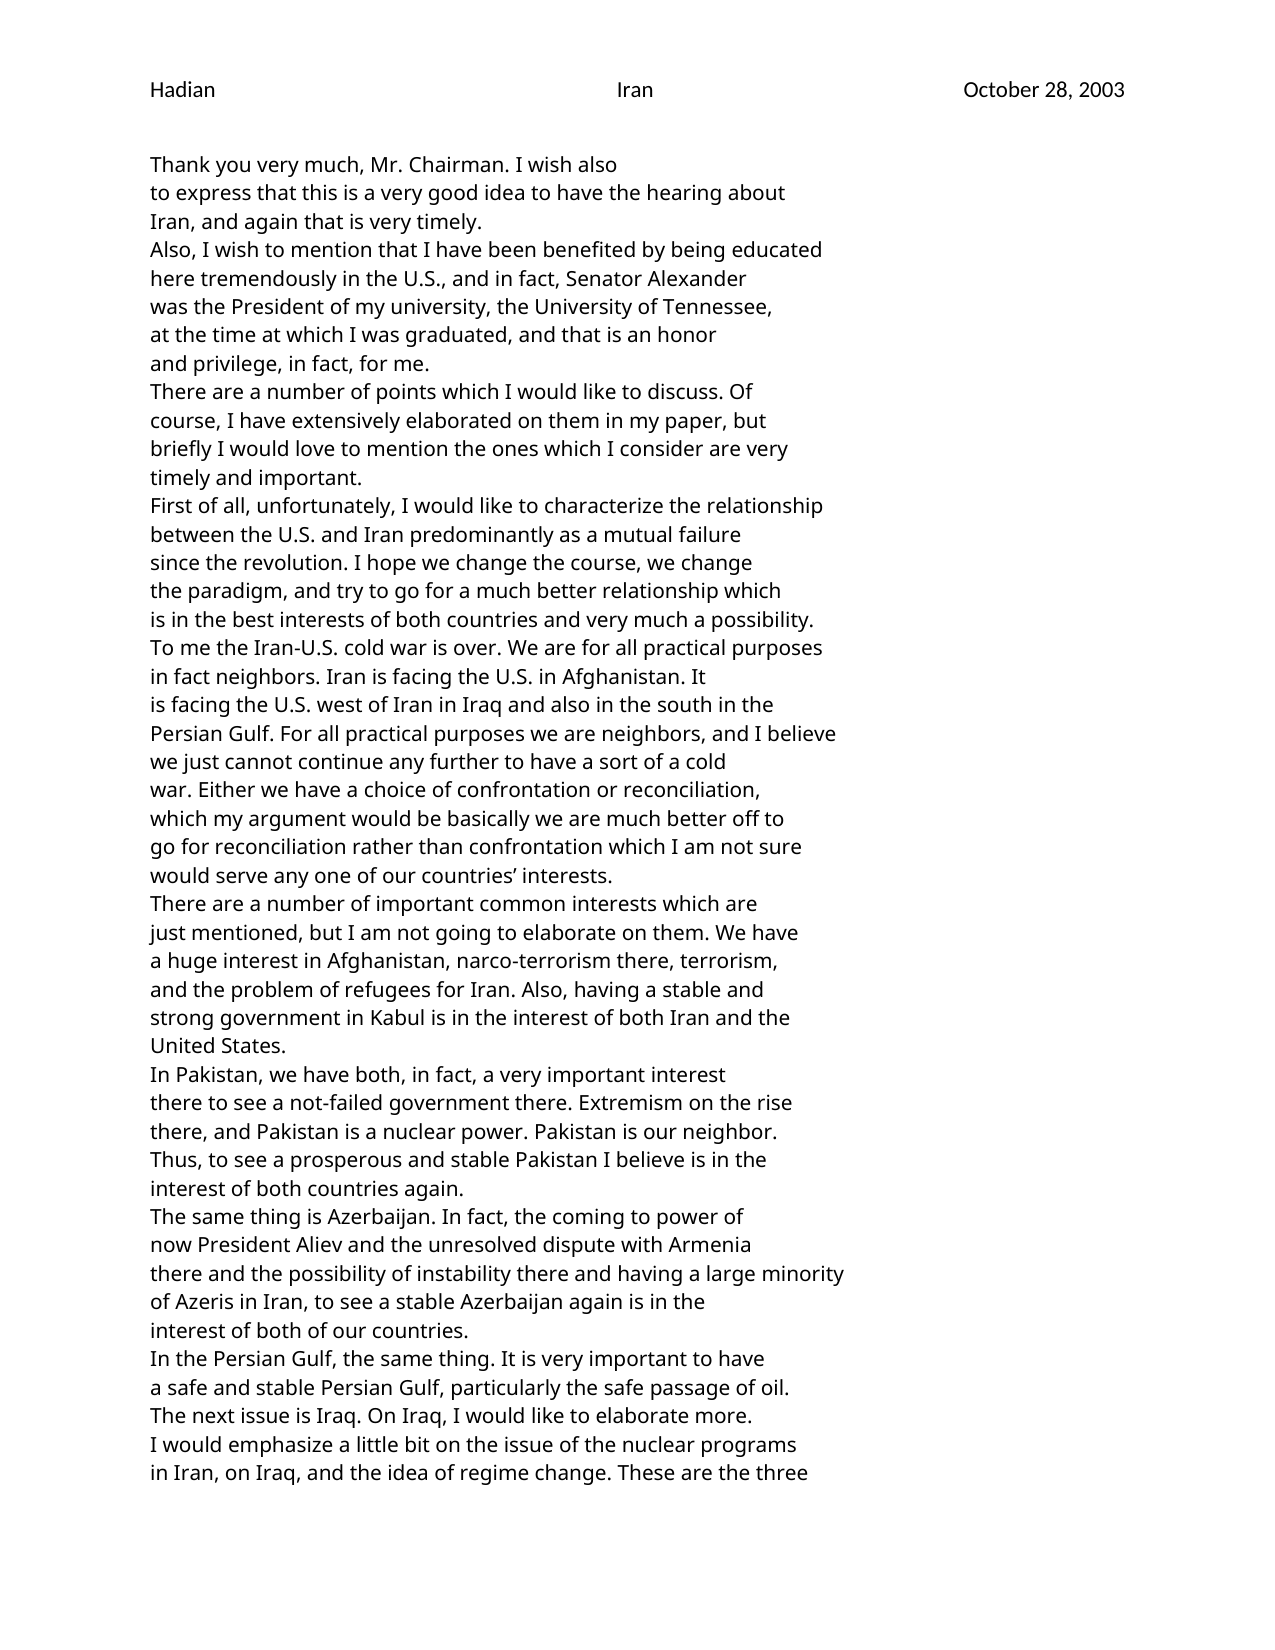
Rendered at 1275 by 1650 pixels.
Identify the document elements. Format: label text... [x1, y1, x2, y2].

text just mentioned, but I am not going to elaborate on them. We have [150, 918, 1125, 946]
text timely and important. [150, 463, 1125, 491]
text in fact neighbors. Iran is facing the U.S. in Afghanistan. It [150, 662, 1125, 690]
text to express that this is a very good idea to have the hearing about [150, 178, 1125, 207]
text and the problem of refugees for Iran. Also, having a stable and [150, 975, 1125, 1003]
text was the President of my university, the University of Tennessee, [150, 292, 1125, 321]
text since the revolution. I hope we change the course, we change [150, 548, 1125, 577]
text there to see a not-failed government there. Extremism on the rise [150, 1088, 1125, 1117]
text In Pakistan, we have both, in fact, a very important interest [150, 1060, 1125, 1088]
text and privilege, in fact, for me. [150, 349, 1125, 377]
text at the time at which I was graduated, and that is an honor [150, 321, 1125, 349]
text a safe and stable Persian Gulf, particularly the safe passage of oil. [150, 1373, 1125, 1401]
text in Iran, on Iraq, and the idea of regime change. These are the three [150, 1458, 1125, 1487]
text Persian Gulf. For all practical purposes we are neighbors, and I believe [150, 719, 1125, 747]
text here tremendously in the U.S., and in fact, Senator Alexander [150, 264, 1125, 292]
text interest of both countries again. [150, 1174, 1125, 1202]
text interest of both of our countries. [150, 1316, 1125, 1344]
text There are a number of important common interests which are [150, 889, 1125, 918]
text between the U.S. and Iran predominantly as a mutual failure [150, 520, 1125, 548]
text war. Either we have a choice of confrontation or reconciliation, [150, 776, 1125, 804]
text is facing the U.S. west of Iran in Iraq and also in the south in the [150, 690, 1125, 719]
text In the Persian Gulf, the same thing. It is very important to have [150, 1344, 1125, 1373]
text would serve any one of our countries’ interests. [150, 861, 1125, 889]
text Also, I wish to mention that I have been benefited by being educated [150, 235, 1125, 264]
text there and the possibility of instability there and having a large minority [150, 1259, 1125, 1287]
text The next issue is Iraq. On Iraq, I would like to elaborate more. [150, 1401, 1125, 1430]
text go for reconciliation rather than confrontation which I am not sure [150, 832, 1125, 861]
text Thus, to see a prosperous and stable Pakistan I believe is in the [150, 1145, 1125, 1174]
text we just cannot continue any further to have a sort of a cold [150, 747, 1125, 776]
text is in the best interests of both countries and very much a possibility. [150, 605, 1125, 633]
text there, and Pakistan is a nuclear power. Pakistan is our neighbor. [150, 1117, 1125, 1145]
text now President Aliev and the unresolved dispute with Armenia [150, 1231, 1125, 1259]
text of Azeris in Iran, to see a stable Azerbaijan again is in the [150, 1287, 1125, 1316]
text The same thing is Azerbaijan. In fact, the coming to power of [150, 1202, 1125, 1231]
text course, I have extensively elaborated on them in my paper, but [150, 406, 1125, 434]
text First of all, unfortunately, I would like to characterize the relationship [150, 491, 1125, 520]
text a huge interest in Afghanistan, narco-terrorism there, terrorism, [150, 946, 1125, 975]
text I would emphasize a little bit on the issue of the nuclear programs [150, 1430, 1125, 1458]
text strong government in Kabul is in the interest of both Iran and the [150, 1003, 1125, 1032]
text United States. [150, 1032, 1125, 1060]
text Iran, and again that is very timely. [150, 207, 1125, 235]
text To me the Iran-U.S. cold war is over. We are for all practical purposes [150, 633, 1125, 662]
text the paradigm, and try to go for a much better relationship which [150, 577, 1125, 605]
text which my argument would be basically we are much better off to [150, 804, 1125, 832]
text There are a number of points which I would like to discuss. Of [150, 377, 1125, 406]
text Thank you very much, Mr. Chairman. I wish also [150, 150, 1125, 178]
text briefly I would love to mention the ones which I consider are very [150, 434, 1125, 463]
